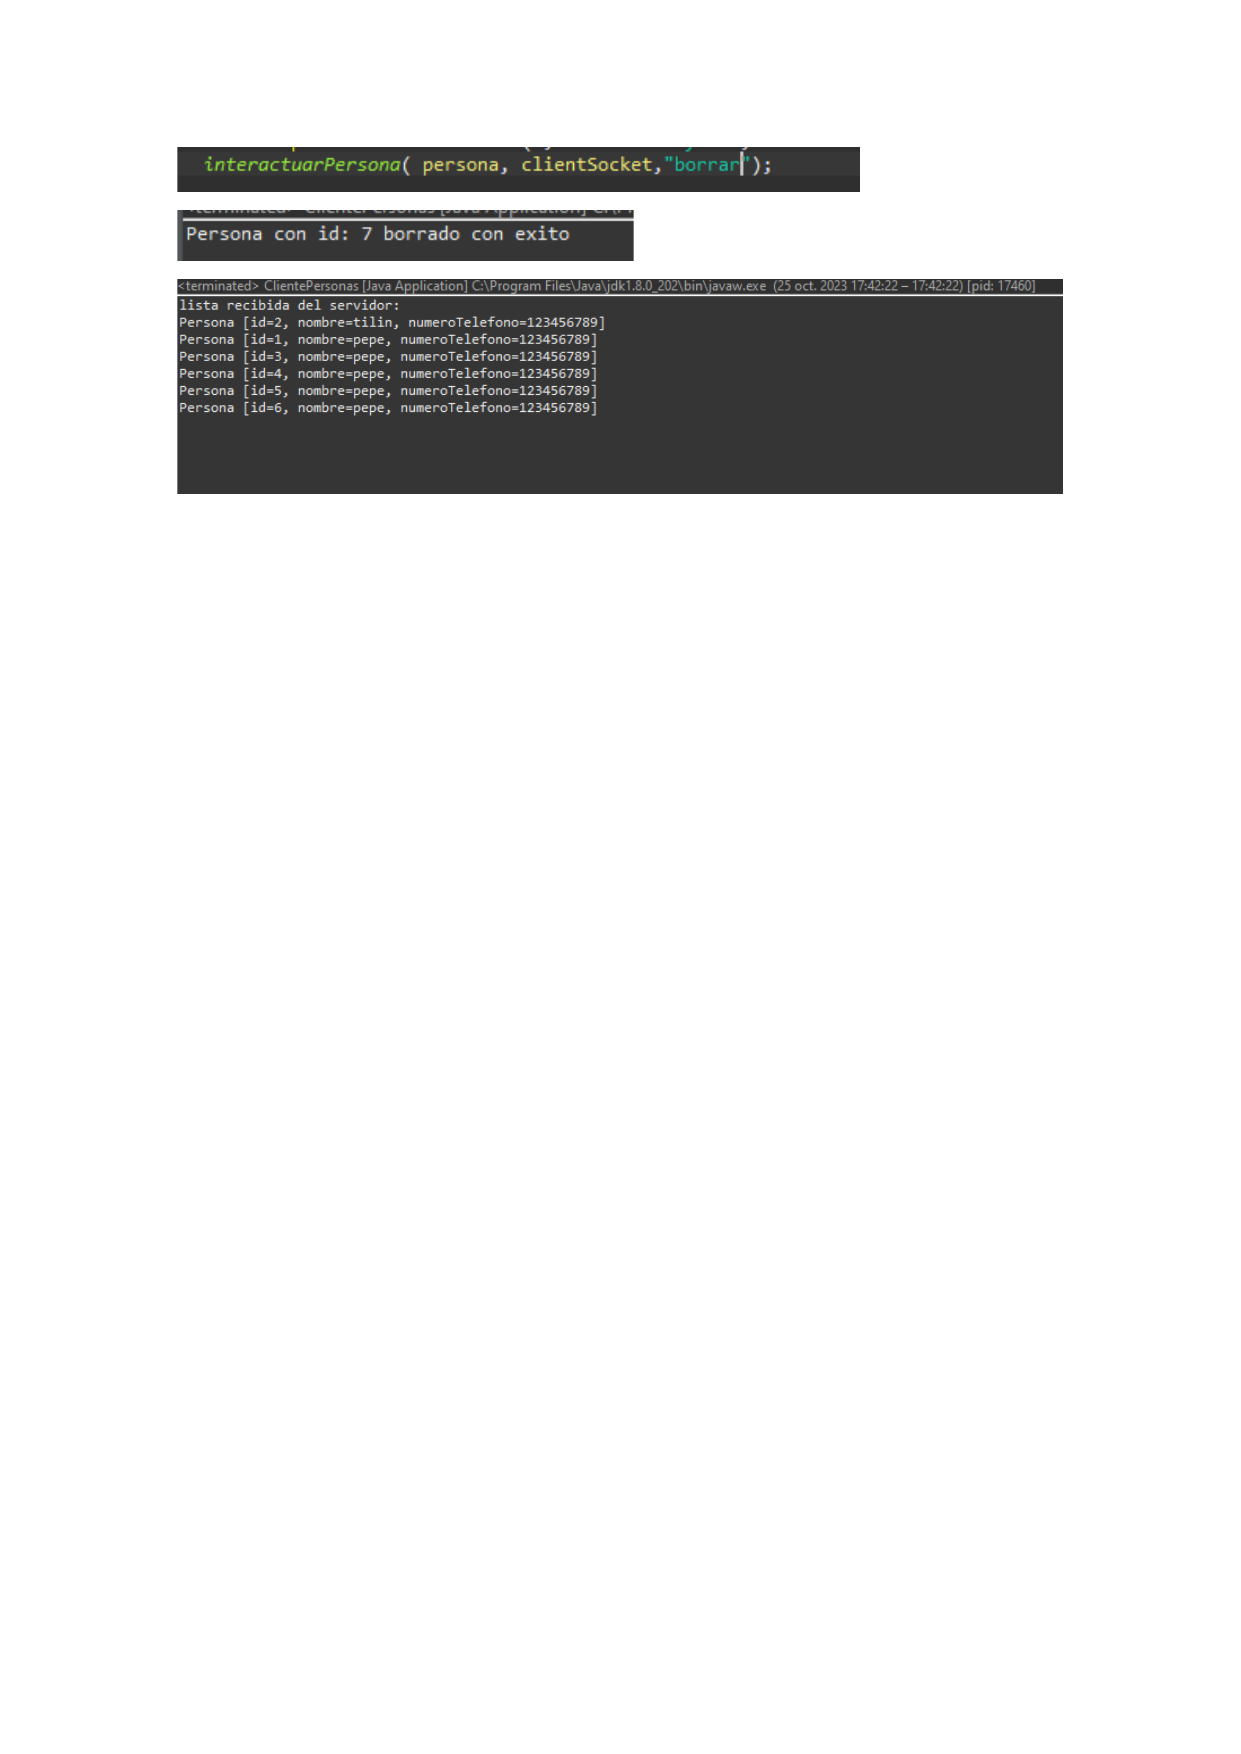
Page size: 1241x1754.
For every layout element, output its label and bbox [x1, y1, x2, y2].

picture [177, 147, 860, 192]
picture [177, 279, 1063, 494]
picture [177, 210, 634, 261]
